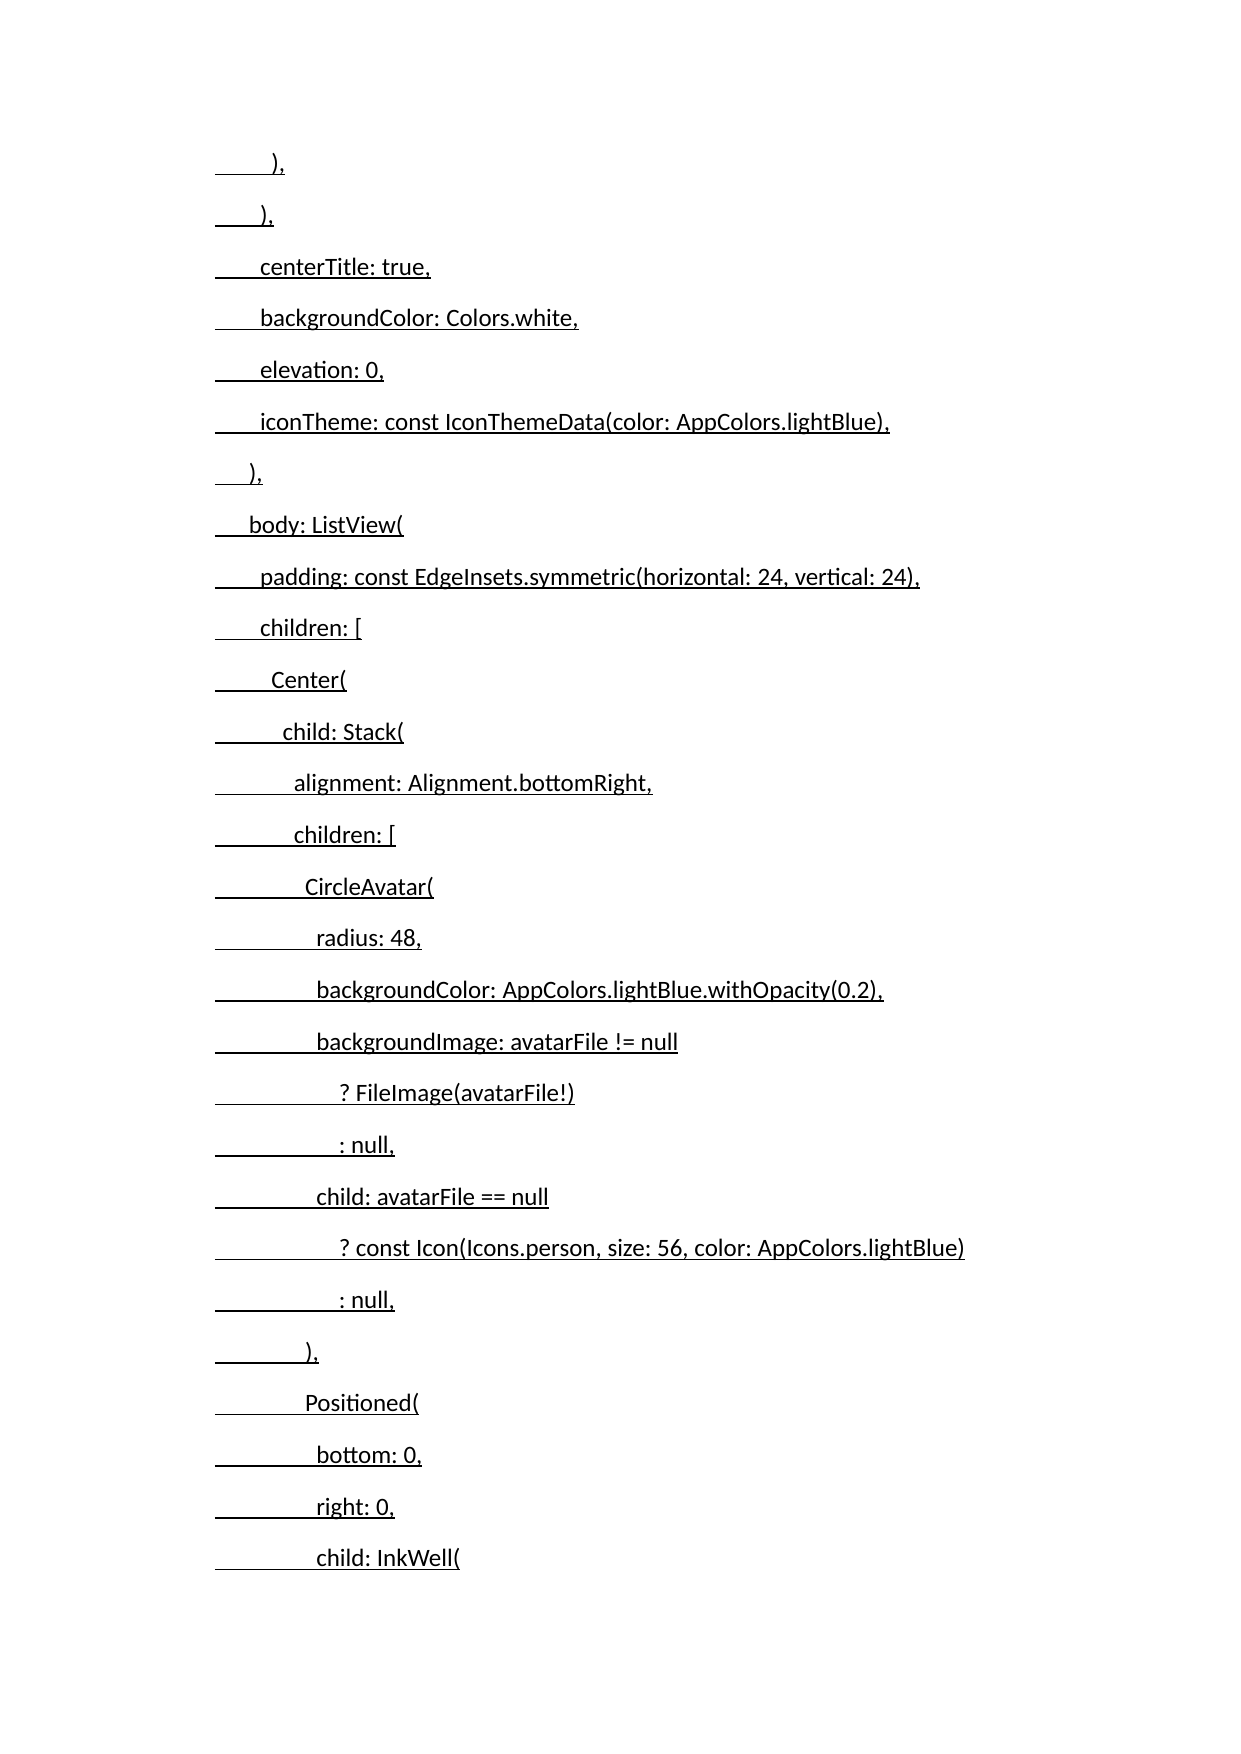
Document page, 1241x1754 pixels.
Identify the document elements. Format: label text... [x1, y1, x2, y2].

text child: InkWell( [215, 1543, 1063, 1573]
text padding: const EdgeInsets.symmetric(horizontal: 24, vertical: 24), [215, 561, 1063, 591]
text backgroundImage: avatarFile != null [215, 1026, 1063, 1056]
text ? FileImage(avatarFile!) [215, 1078, 1063, 1108]
text alignment: Alignment.bottomRight, [215, 768, 1063, 798]
text backgroundColor: AppColors.lightBlue.withOpacity(0.2), [215, 974, 1063, 1005]
text backgroundColor: Colors.white, [215, 303, 1063, 333]
text iconTheme: const IconThemeData(color: AppColors.lightBlue), [215, 406, 1063, 436]
text bottom: 0, [215, 1439, 1063, 1470]
text elevation: 0, [215, 354, 1063, 385]
text right: 0, [215, 1491, 1063, 1521]
text CircleAvatar( [215, 871, 1063, 901]
text : null, [215, 1284, 1063, 1315]
text ? const Icon(Icons.person, size: 56, color: AppColors.lightBlue) [215, 1233, 1063, 1263]
text children: [ [215, 613, 1063, 643]
text radius: 48, [215, 923, 1063, 953]
text children: [ [215, 819, 1063, 850]
text Center( [215, 664, 1063, 695]
text : null, [215, 1129, 1063, 1160]
text ), [215, 458, 1063, 488]
text Positioned( [215, 1388, 1063, 1418]
text child: Stack( [215, 716, 1063, 746]
text ), [215, 1336, 1063, 1366]
text ), [215, 199, 1063, 230]
text body: ListView( [215, 509, 1063, 540]
text child: avatarFile == null [215, 1181, 1063, 1211]
text ), [215, 148, 1063, 178]
text centerTitle: true, [215, 251, 1063, 281]
